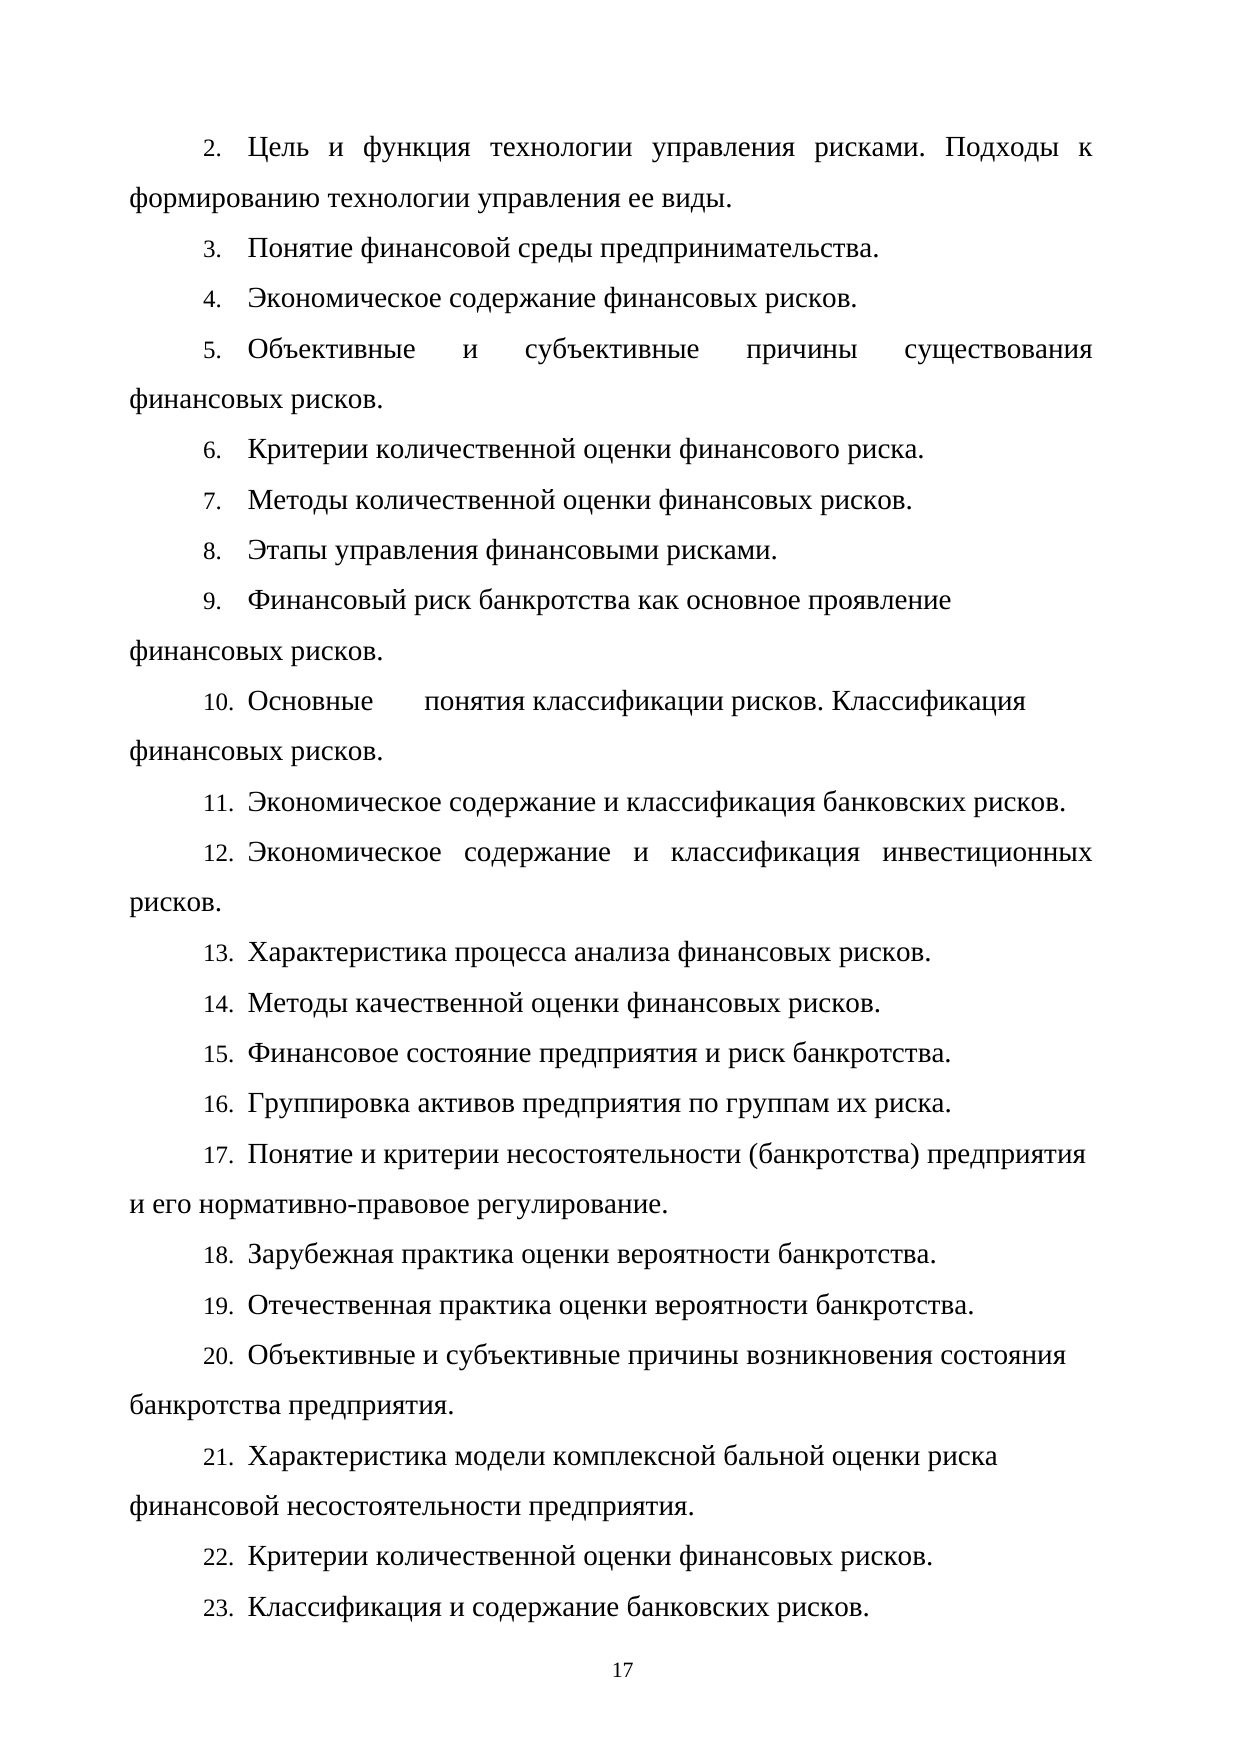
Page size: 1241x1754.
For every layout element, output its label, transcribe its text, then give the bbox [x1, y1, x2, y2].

list Финансовый риск банкротства как основное проявление финансовых рисков. [129, 582, 1093, 666]
list Характеристика процесса анализа финансовых рисков. [129, 934, 1093, 968]
list Классификация и содержание банковских рисков. [129, 1589, 1093, 1622]
list Этапы управления финансовыми рисками. [129, 532, 1093, 566]
list Финансовое состояние предприятия и риск банкротства. [129, 1035, 1093, 1069]
list Объективные и субъективные причины возникновения состояния банкротства предприятия. [129, 1337, 1093, 1421]
list Зарубежная практика оценки вероятности банкротства. [129, 1236, 1093, 1270]
list Методы качественной оценки финансовых рисков. [129, 985, 1093, 1018]
list Цель и функция технологии управления рисками. Подходы к формированию технологии управления ее виды. [129, 129, 1093, 213]
list Группировка активов предприятия по группам их риска. [129, 1086, 1093, 1119]
list Критерии количественной оценки финансового риска. [129, 431, 1093, 465]
list Методы количественной оценки финансовых рисков. [129, 482, 1093, 515]
list Основные понятия классификации рисков. Классификация финансовых рисков. [129, 683, 1093, 767]
list Отечественная практика оценки вероятности банкротства. [129, 1287, 1093, 1320]
list Критерии количественной оценки финансовых рисков. [129, 1538, 1093, 1572]
list Экономическое содержание финансовых рисков. [129, 281, 1093, 314]
list Объективные и субъективные причины существования финансовых рисков. [129, 331, 1093, 415]
list Понятие финансовой среды предпринимательства. [129, 230, 1093, 264]
list Экономическое содержание и классификация инвестиционных рисков. [129, 834, 1093, 918]
list Экономическое содержание и классификация банковских рисков. [129, 784, 1093, 817]
list Понятие и критерии несостоятельности (банкротства) предприятия и его нормативно-правовое регулирование. [129, 1136, 1093, 1220]
list Характеристика модели комплексной бальной оценки риска финансовой несостоятельности предприятия. [129, 1438, 1093, 1522]
